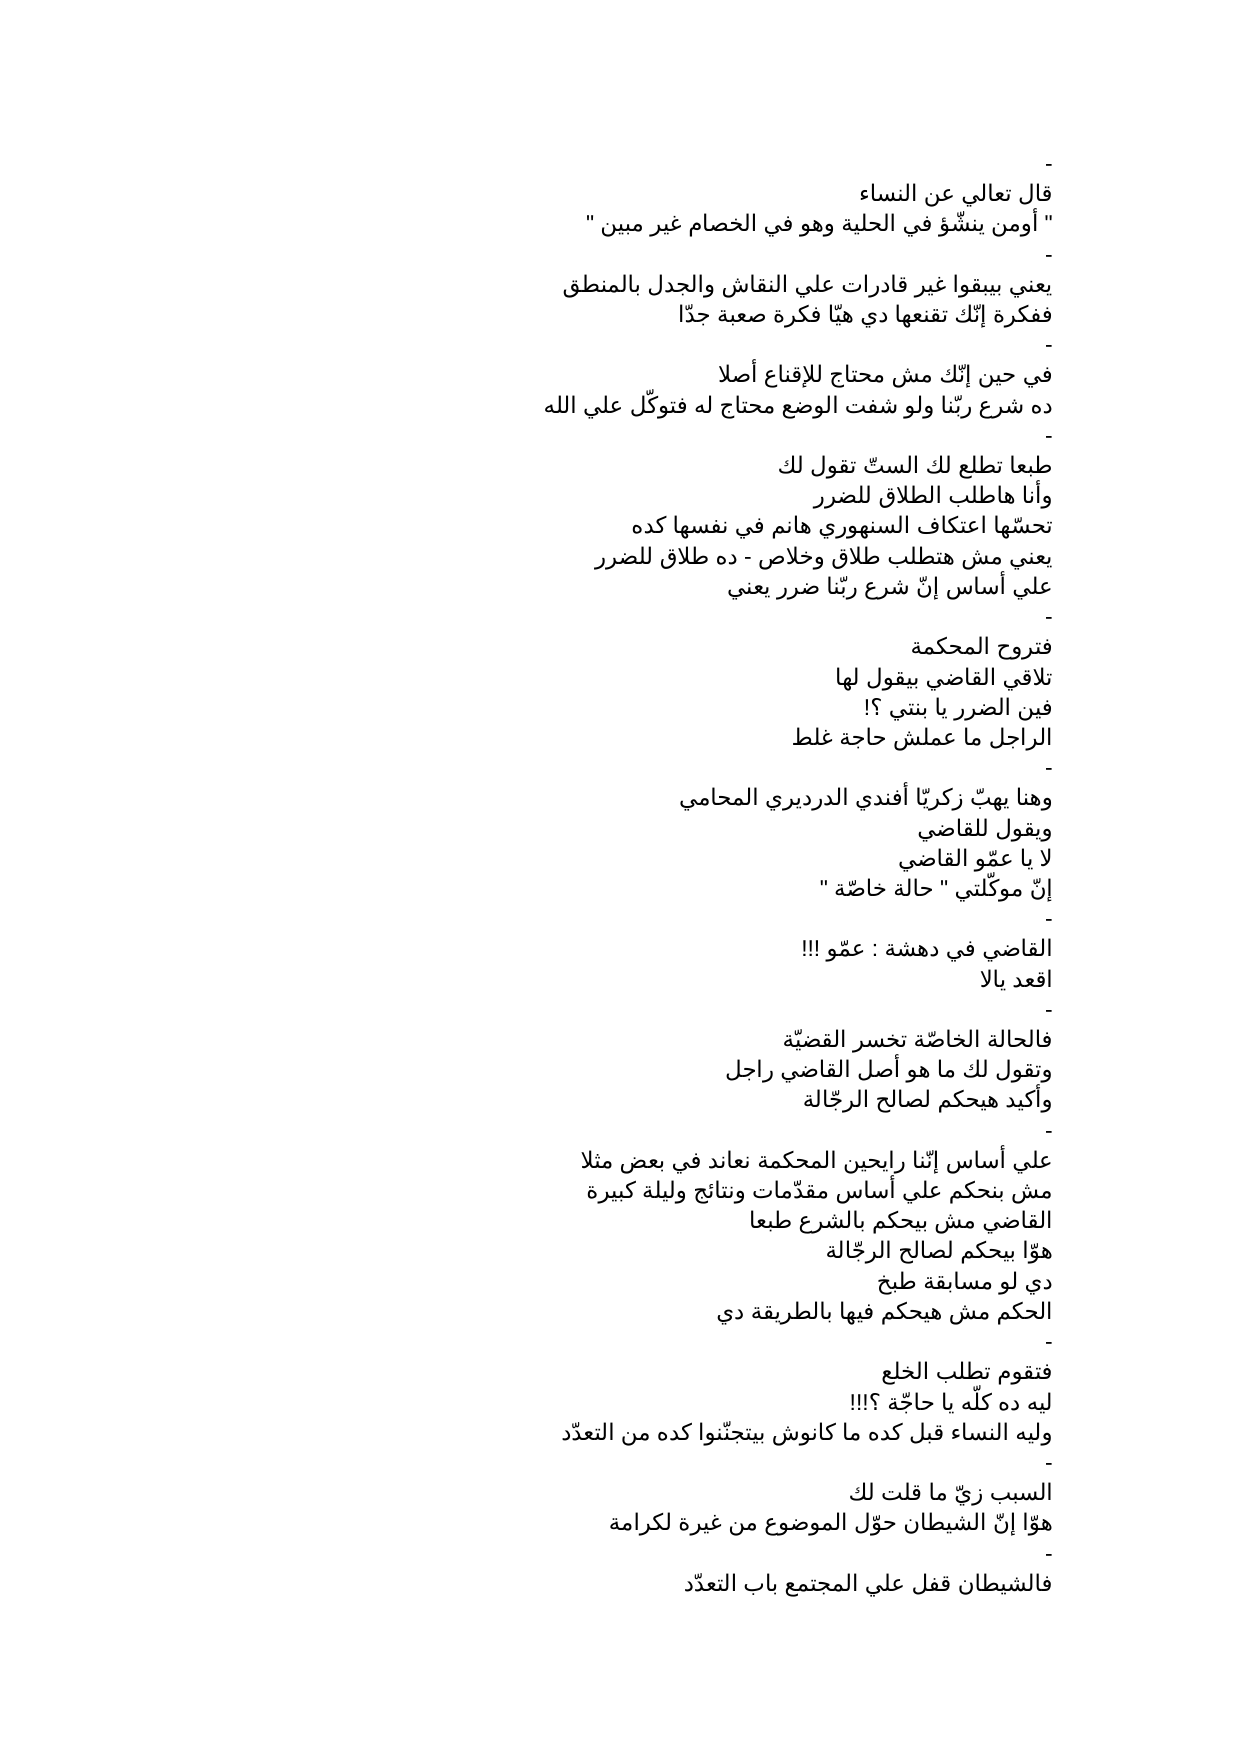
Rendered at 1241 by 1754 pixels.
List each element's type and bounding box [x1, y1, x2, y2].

text [187, 150, 1053, 1596]
